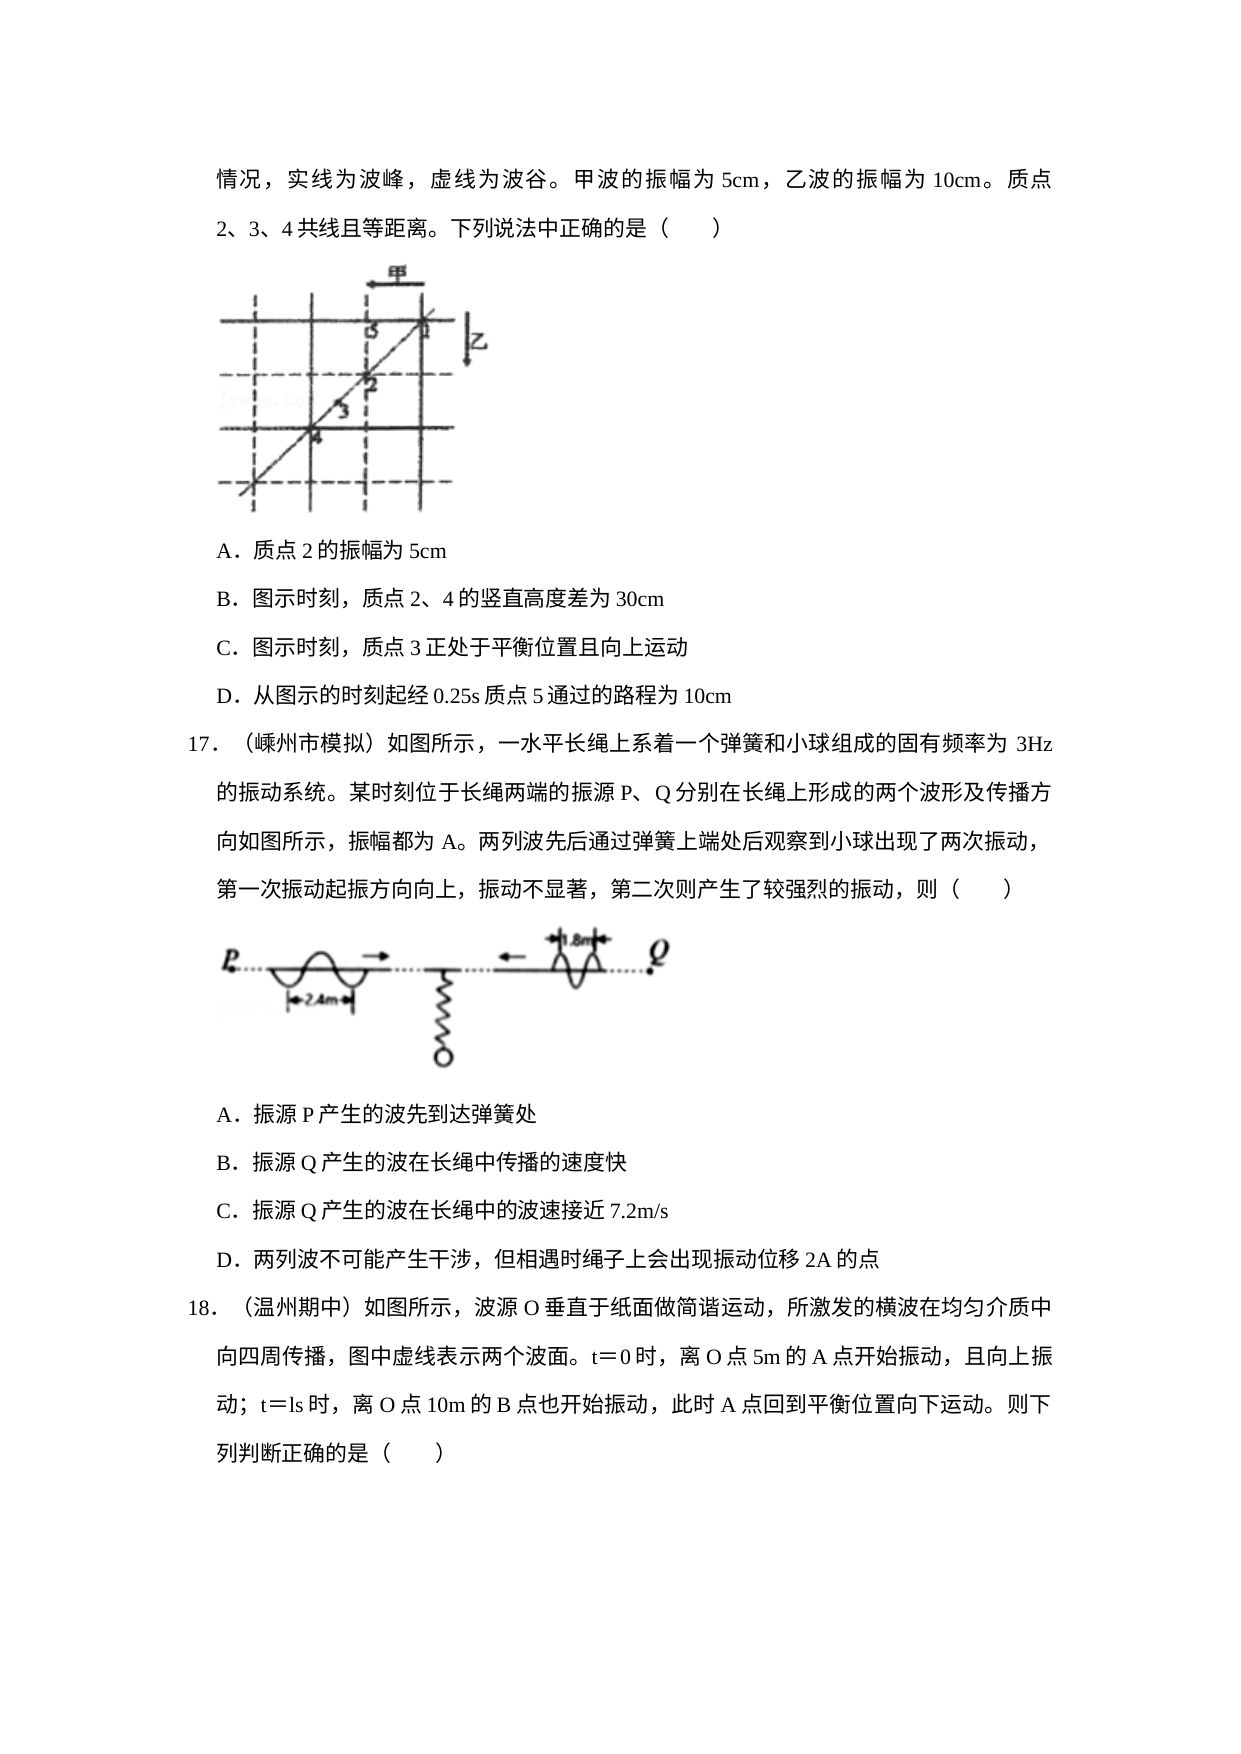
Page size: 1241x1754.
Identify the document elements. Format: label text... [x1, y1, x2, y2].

picture [216, 920, 676, 1074]
text A．质点2的振幅为5cm [187, 532, 1053, 565]
text C．图示时刻，质点3正处于平衡位置且向上运动 [187, 629, 1053, 662]
text D．从图示的时刻起经0.25s质点5通过的路程为10cm [187, 677, 1053, 710]
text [187, 162, 1053, 243]
text B．图示时刻，质点2、4的竖直高度差为30cm [187, 581, 1053, 613]
text D．两列波不可能产生干涉，但相遇时绳子上会出现振动位移2A的点 [187, 1241, 1053, 1274]
text 17．（嵊州市模拟）如图所示，一水平长绳上系着一个弹簧和小球组成的固有频率为3Hz的振动系统。某时刻位于长绳两端的振源P、Q分别在长绳上形成的两个波形及传播方向如图所示，振幅都为A。两列波先后通过弹簧上端处后观察到小球出现了两次振动，第一次振动起振方向向上，振动不显著，第二次则产生了较强烈的振动，则（ ） [187, 726, 1053, 904]
picture [216, 259, 493, 519]
text 18．（温州期中）如图所示，波源O垂直于纸面做简谐运动，所激发的横波在均匀介质中向四周传播，图中虚线表示两个波面。t＝0时，离O点5m的A点开始振动，且向上振动；t＝ls时，离O点10m的B点也开始振动，此时A点回到平衡位置向下运动。则下列判断正确的是（ ） [187, 1289, 1053, 1468]
text B．振源Q产生的波在长绳中传播的速度快 [187, 1144, 1053, 1177]
text A．振源P产生的波先到达弹簧处 [187, 1096, 1053, 1129]
text C．振源Q产生的波在长绳中的波速接近7.2m/s [187, 1193, 1053, 1225]
